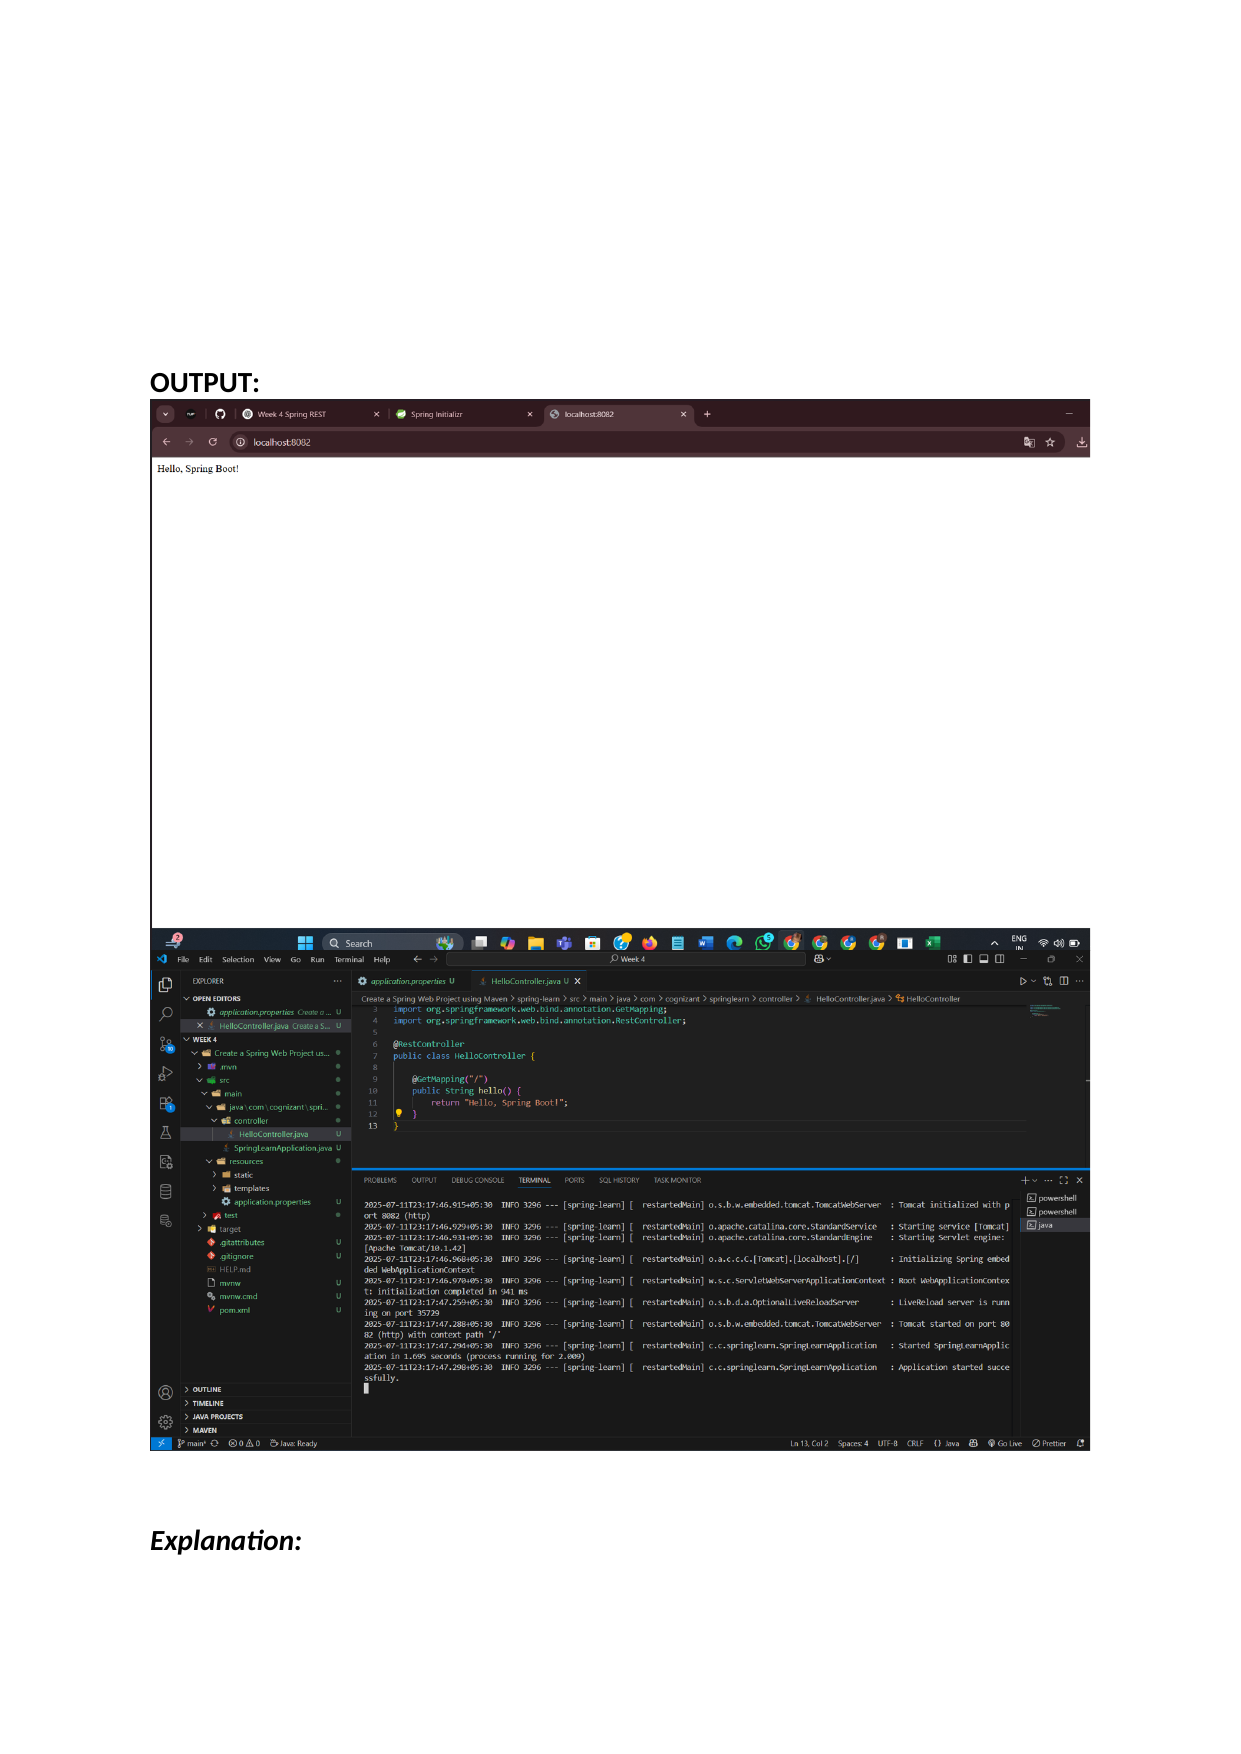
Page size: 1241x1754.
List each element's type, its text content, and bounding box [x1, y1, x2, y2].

text OUTPUT: [150, 364, 1090, 399]
picture [150, 399, 1091, 1451]
text Explanation: [150, 1522, 1090, 1557]
